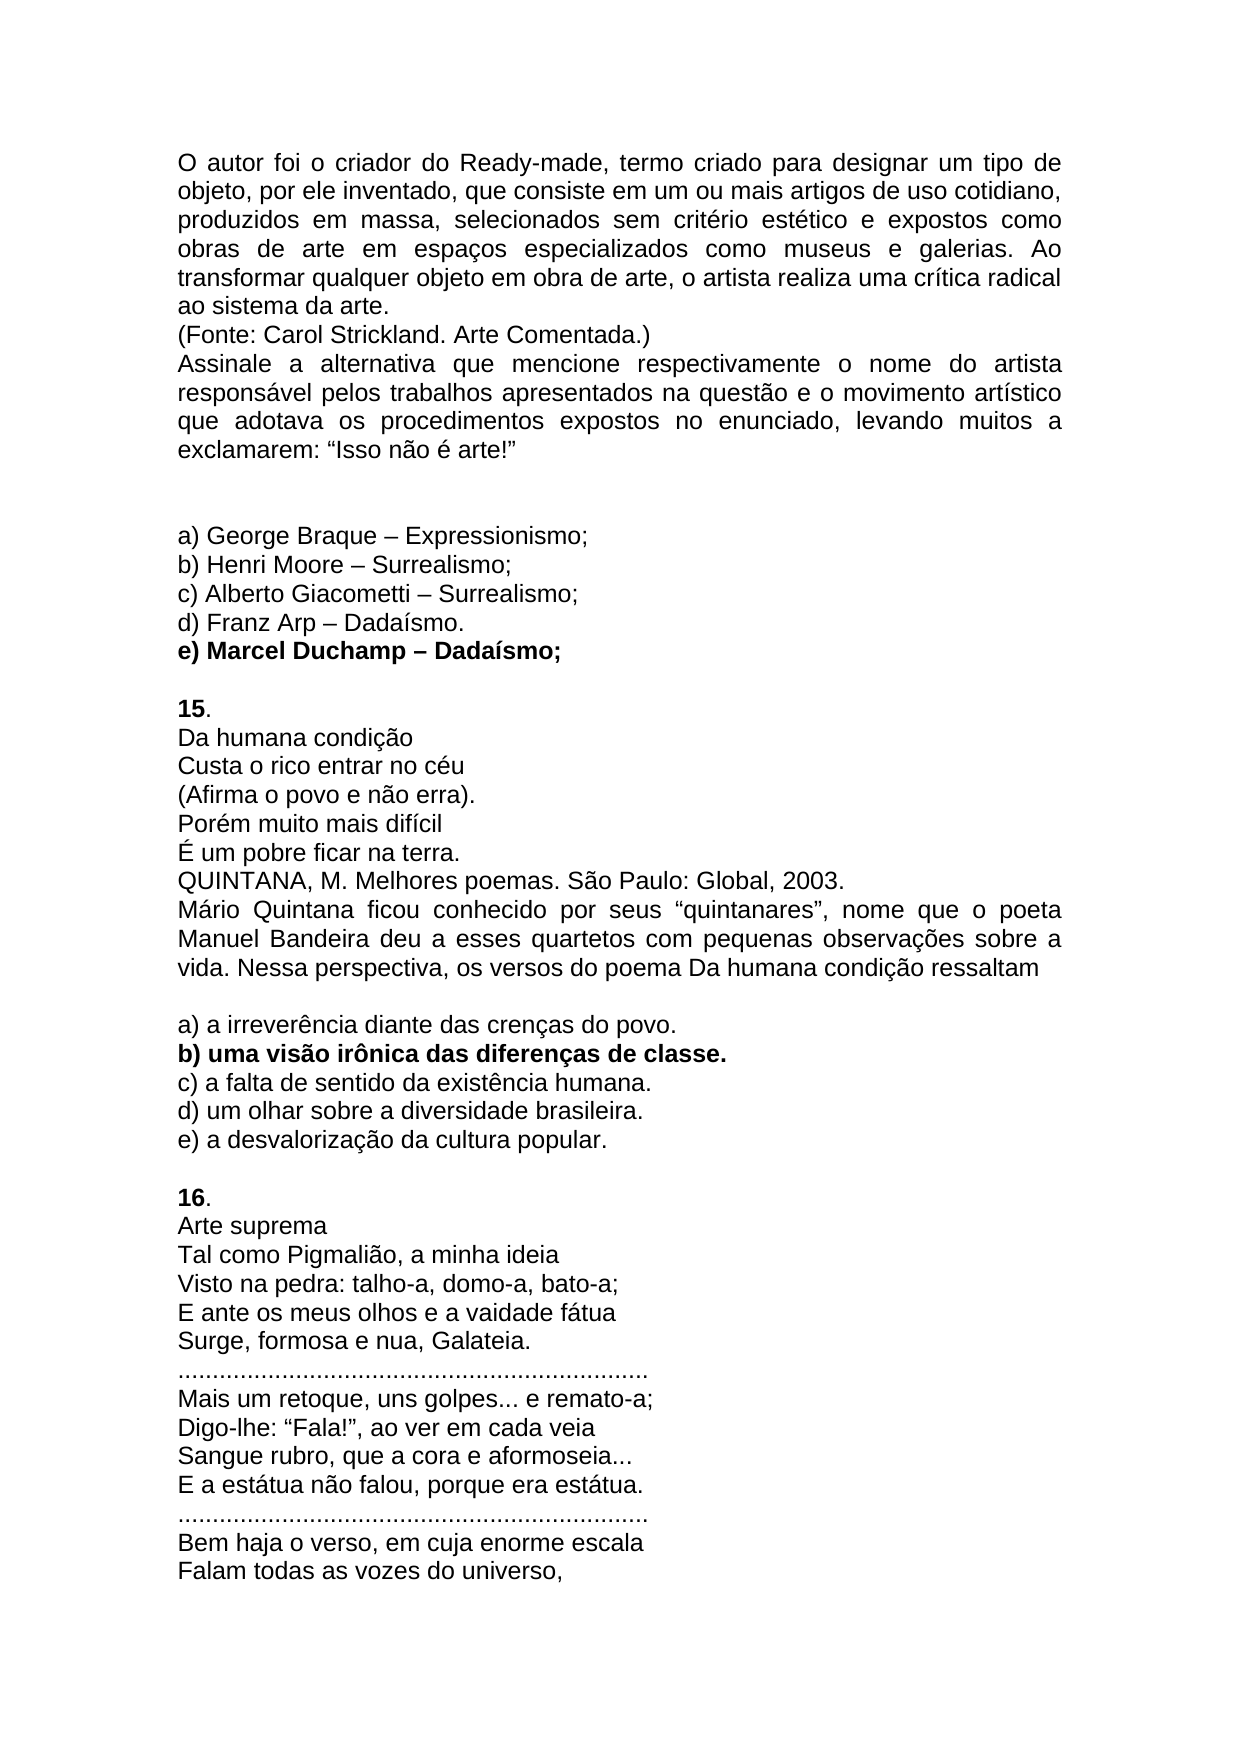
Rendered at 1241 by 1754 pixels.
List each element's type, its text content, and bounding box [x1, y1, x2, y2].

text É um pobre ficar na terra. [177, 838, 1063, 866]
text QUINTANA, M. Melhores poemas. São Paulo: Global, 2003. [177, 866, 1063, 895]
text d) Franz Arp – Dadaísmo. [177, 608, 1063, 636]
text Bem haja o verso, em cuja enorme escala [177, 1528, 1063, 1556]
text Sangue rubro, que a cora e aformoseia... [177, 1441, 1063, 1470]
text Assinale a alternativa que mencione respectivamente o nome do artista responsável pelos trabalhos apresentados na questão e o movimento artístico que adotava os procedimentos expostos no enunciado, levando muitos a exclamarem: “Isso não é arte!” [177, 349, 1063, 464]
text E a estátua não falou, porque era estátua. [177, 1470, 1063, 1499]
text (Fonte: Carol Strickland. Arte Comentada.) [177, 320, 1063, 349]
text Custa o rico entrar no céu [177, 751, 1063, 780]
text d) um olhar sobre a diversidade brasileira. [177, 1096, 1063, 1125]
text Tal como Pigmalião, a minha ideia [177, 1240, 1063, 1269]
text Mais um retoque, uns golpes... e remato-a; [177, 1384, 1063, 1413]
text Da humana condição [177, 723, 1063, 751]
text 16. [177, 1183, 1063, 1211]
text 15. [177, 694, 1063, 723]
text Arte suprema [177, 1211, 1063, 1240]
text Porém muito mais difícil [177, 809, 1063, 838]
text (Afirma o povo e não erra). [177, 780, 1063, 809]
text O autor foi o criador do Ready-made, termo criado para designar um tipo de objeto, por ele inventado, que consiste em um ou mais artigos de uso cotidiano, produzidos em massa, selecionados sem critério estético e expostos como obras de arte em espaços especializados como museus e galerias. Ao transformar qualquer objeto em obra de arte, o artista realiza uma crítica radical ao sistema da arte. [177, 148, 1063, 320]
text a) a irreverência diante das crenças do povo. [177, 1010, 1063, 1039]
text b) uma visão irônica das diferenças de classe. [177, 1039, 1063, 1068]
text Visto na pedra: talho-a, domo-a, bato-a; [177, 1269, 1063, 1298]
text a) George Braque – Expressionismo; [177, 521, 1063, 550]
text e) a desvalorização da cultura popular. [177, 1125, 1063, 1154]
text Digo-lhe: “Fala!”, ao ver em cada veia [177, 1413, 1063, 1441]
text E ante os meus olhos e a vaidade fátua [177, 1298, 1063, 1326]
text b) Henri Moore – Surrealismo; [177, 550, 1063, 579]
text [177, 1499, 1063, 1528]
text c) a falta de sentido da existência humana. [177, 1068, 1063, 1096]
text e) Marcel Duchamp – Dadaísmo; [177, 636, 1063, 665]
text c) Alberto Giacometti – Surrealismo; [177, 579, 1063, 608]
text .................................................................... [177, 1355, 1063, 1384]
text Falam todas as vozes do universo, [177, 1556, 1063, 1585]
text Mário Quintana ficou conhecido por seus “quintanares”, nome que o poeta Manuel Bandeira deu a esses quartetos com pequenas observações sobre a vida. Nessa perspectiva, os versos do poema Da humana condição ressaltam [177, 895, 1063, 981]
text Surge, formosa e nua, Galateia. [177, 1326, 1063, 1355]
